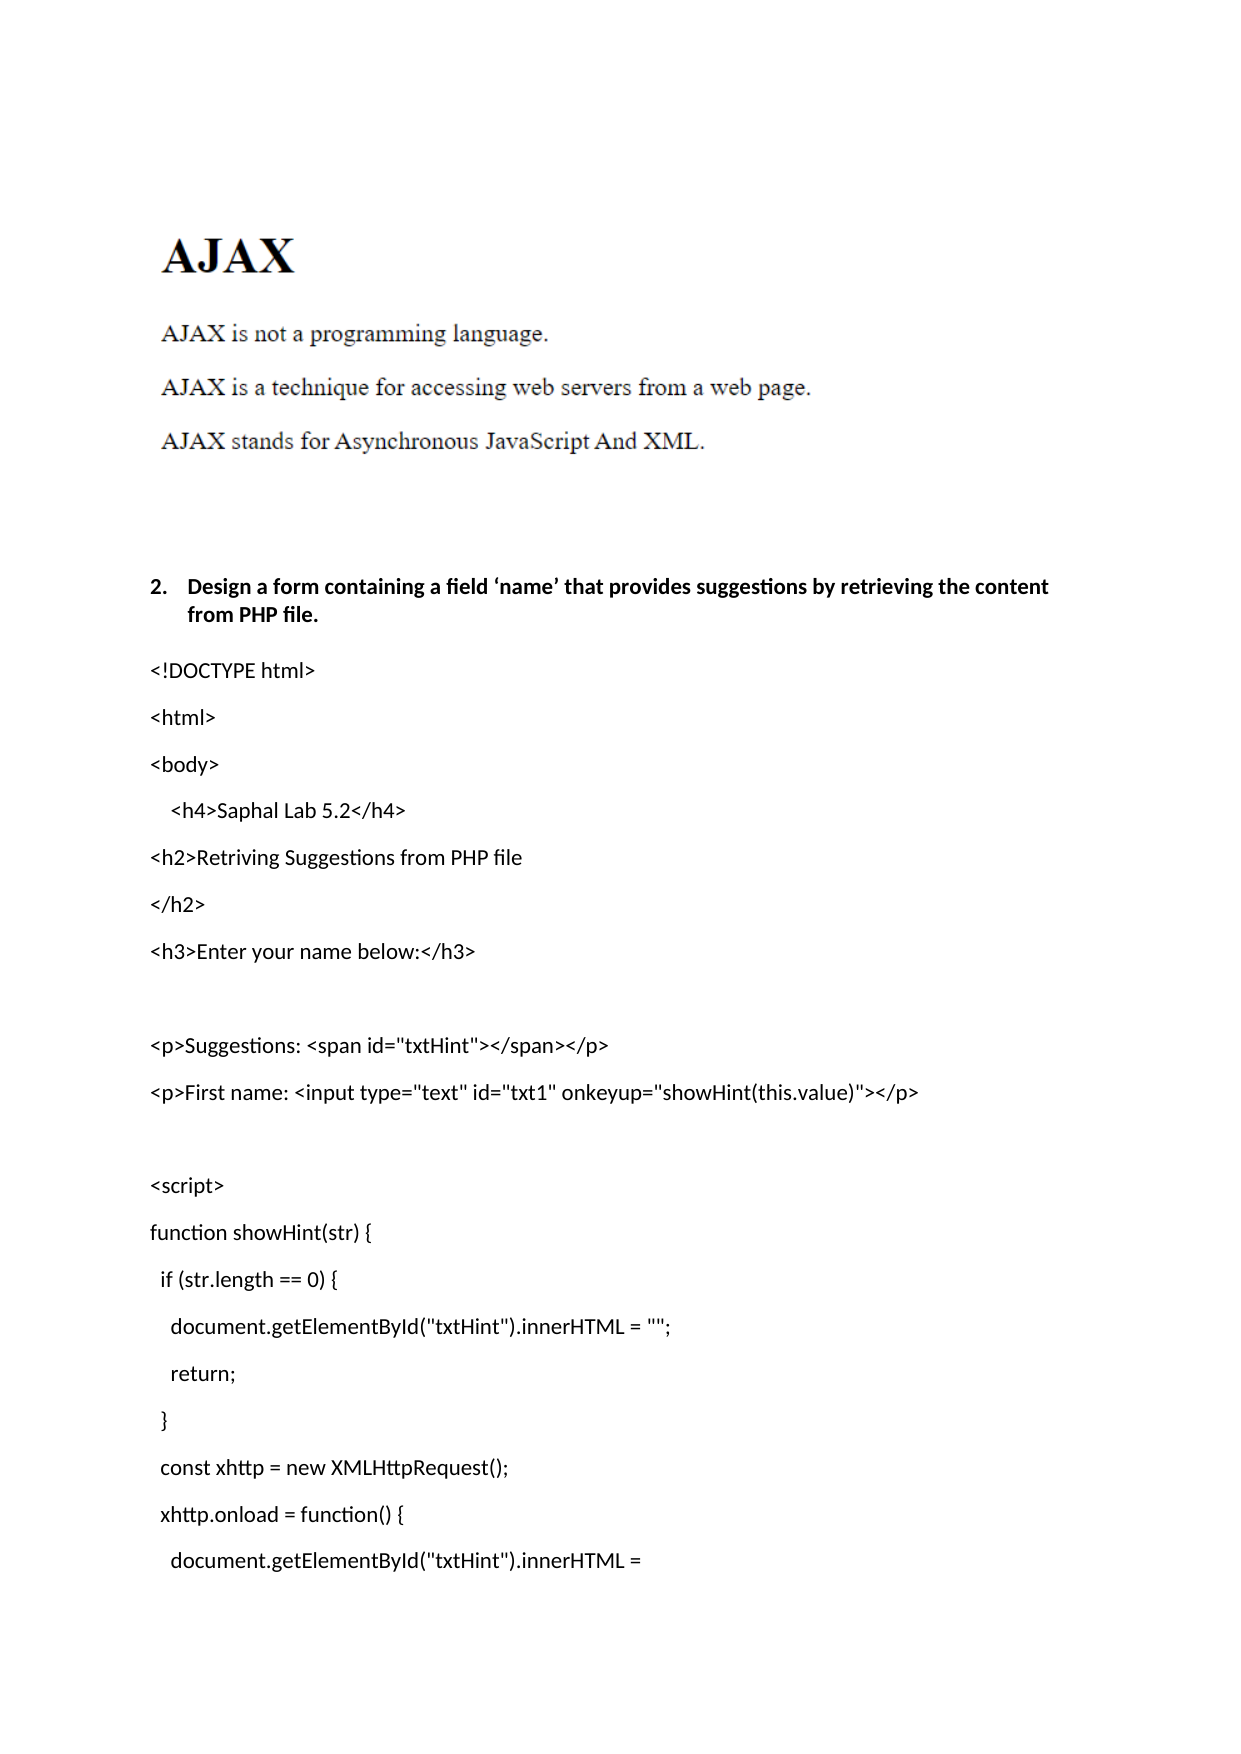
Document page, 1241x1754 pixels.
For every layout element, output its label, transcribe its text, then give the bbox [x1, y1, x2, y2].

text if (str.length == 0) { [150, 1265, 1090, 1293]
text <p>Suggestions: <span id="txtHint"></span></p> [150, 1031, 1090, 1059]
list Design a form containing a field ‘name’ that provides suggestions by retrieving the content from PHP file. [150, 572, 1090, 628]
text document.getElementById("txtHint").innerHTML = [150, 1547, 1090, 1574]
text const xhttp = new XMLHttpRequest(); [150, 1453, 1090, 1481]
text <h4>Saphal Lab 5.2</h4> [150, 797, 1090, 824]
text function showHint(str) { [150, 1218, 1090, 1246]
text xhttp.onload = function() { [150, 1500, 1090, 1528]
text <script> [150, 1172, 1090, 1199]
text <h2>Retriving Suggestions from PHP file [150, 843, 1090, 871]
picture [150, 195, 897, 573]
text return; [150, 1359, 1090, 1387]
text <h3>Enter your name below:</h3> [150, 937, 1090, 965]
text </h2> [150, 890, 1090, 918]
text } [150, 1406, 1090, 1434]
text document.getElementById("txtHint").innerHTML = ""; [150, 1312, 1090, 1340]
text <body> [150, 750, 1090, 778]
text <!DOCTYPE html> [150, 656, 1090, 684]
text <p>First name: <input type="text" id="txt1" onkeyup="showHint(this.value)"></p> [150, 1078, 1090, 1106]
text <html> [150, 703, 1090, 731]
